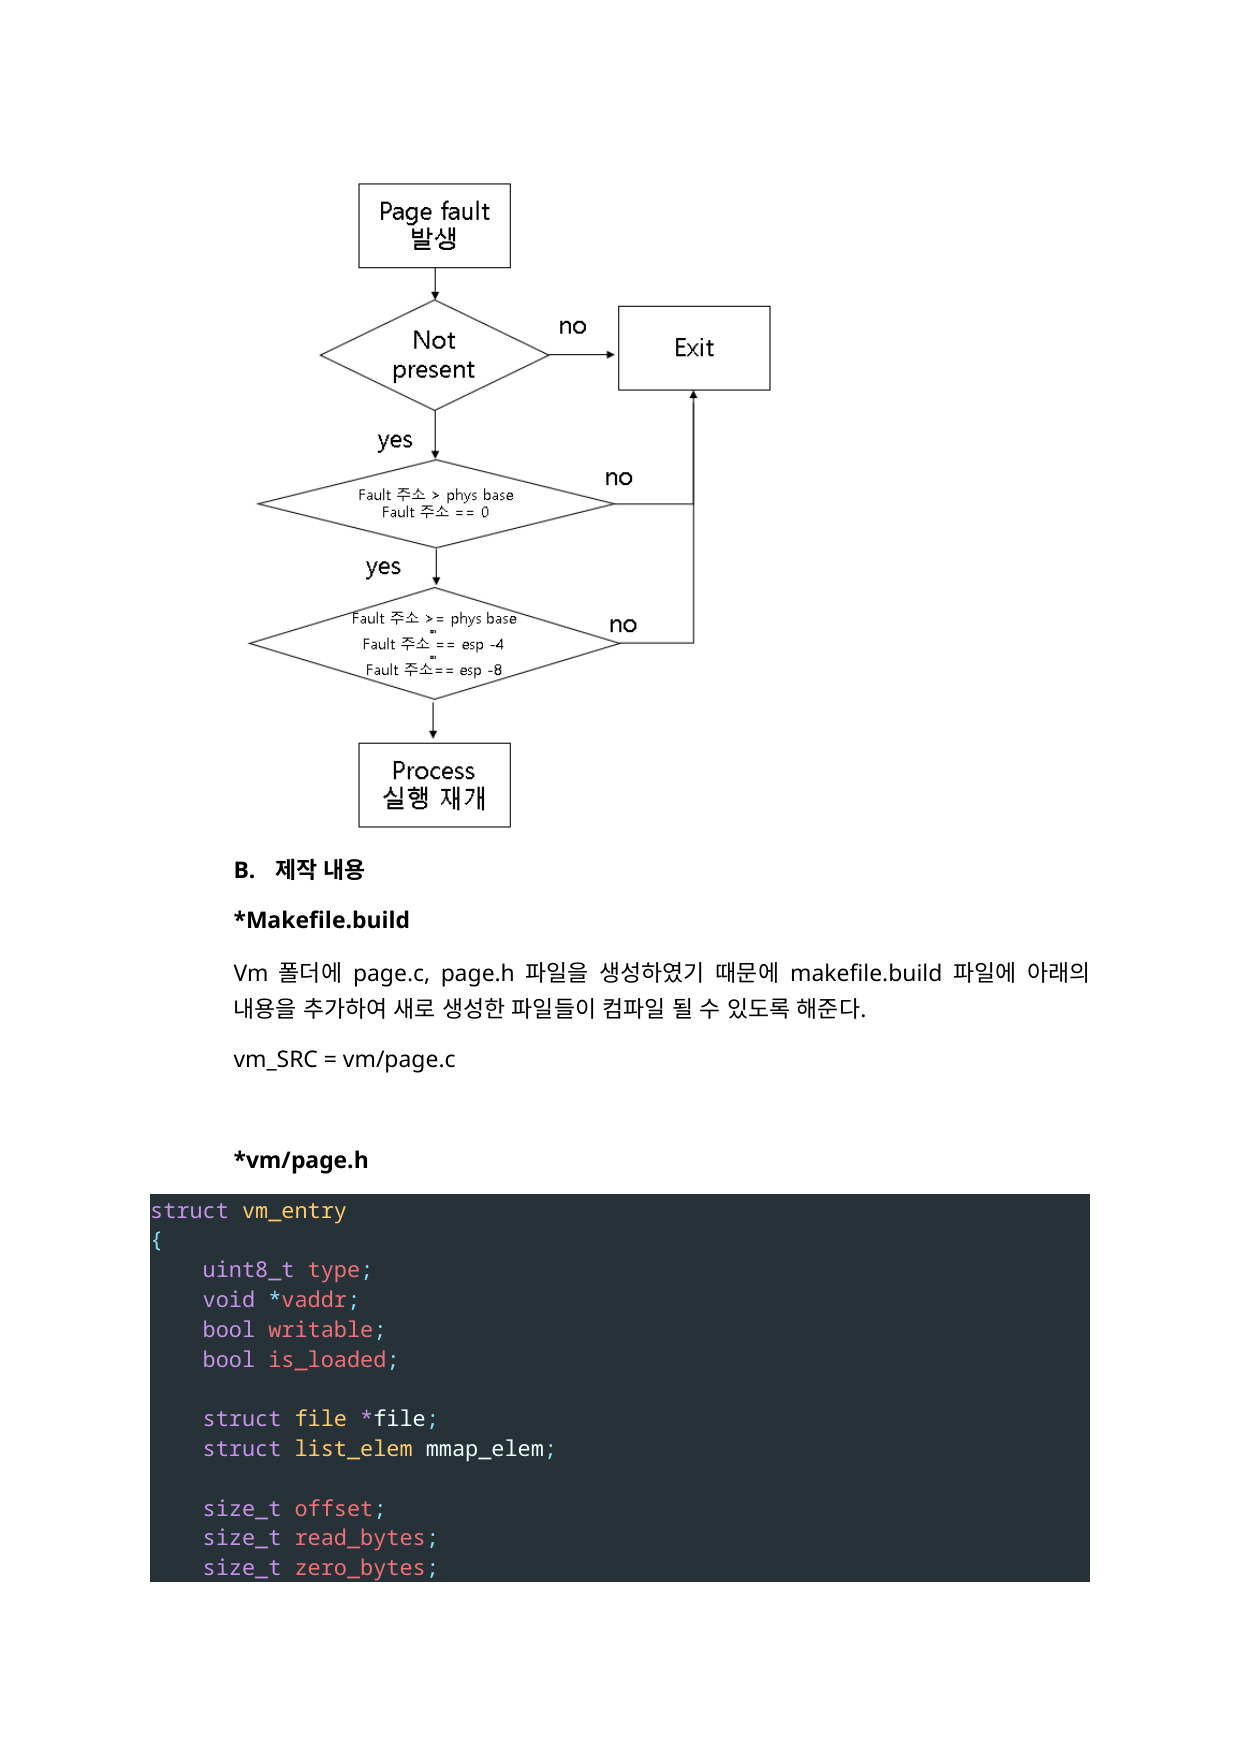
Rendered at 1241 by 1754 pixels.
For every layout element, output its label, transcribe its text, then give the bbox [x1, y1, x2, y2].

text Vm 폴더에 page.c, page.h 파일을 생성하였기 때문에 makefile.build 파일에 아래의 내용을 추가하여 새로 생성한 파일들이 컴파일 될 수 있도록 해준다. [233, 955, 1090, 1024]
text size_t zero_bytes; [150, 1552, 1090, 1582]
text struct file *file; [150, 1403, 1090, 1433]
list 제작 내용 [233, 852, 1090, 885]
text size_t read_bytes; [150, 1522, 1090, 1552]
picture [233, 177, 777, 834]
text bool writable; [150, 1314, 1090, 1343]
text uint8_t type; [150, 1254, 1090, 1284]
text struct list_elem mmap_elem; [150, 1433, 1090, 1463]
text struct vm_entry [150, 1194, 1090, 1224]
text bool is_loaded; [150, 1343, 1090, 1373]
text size_t offset; [150, 1492, 1090, 1522]
text vm_SRC = vm/page.c [233, 1043, 1090, 1074]
text *vm/page.h [233, 1144, 1090, 1175]
text void *vaddr; [150, 1284, 1090, 1314]
text { [150, 1224, 1090, 1254]
text *Makefile.build [233, 904, 1090, 936]
